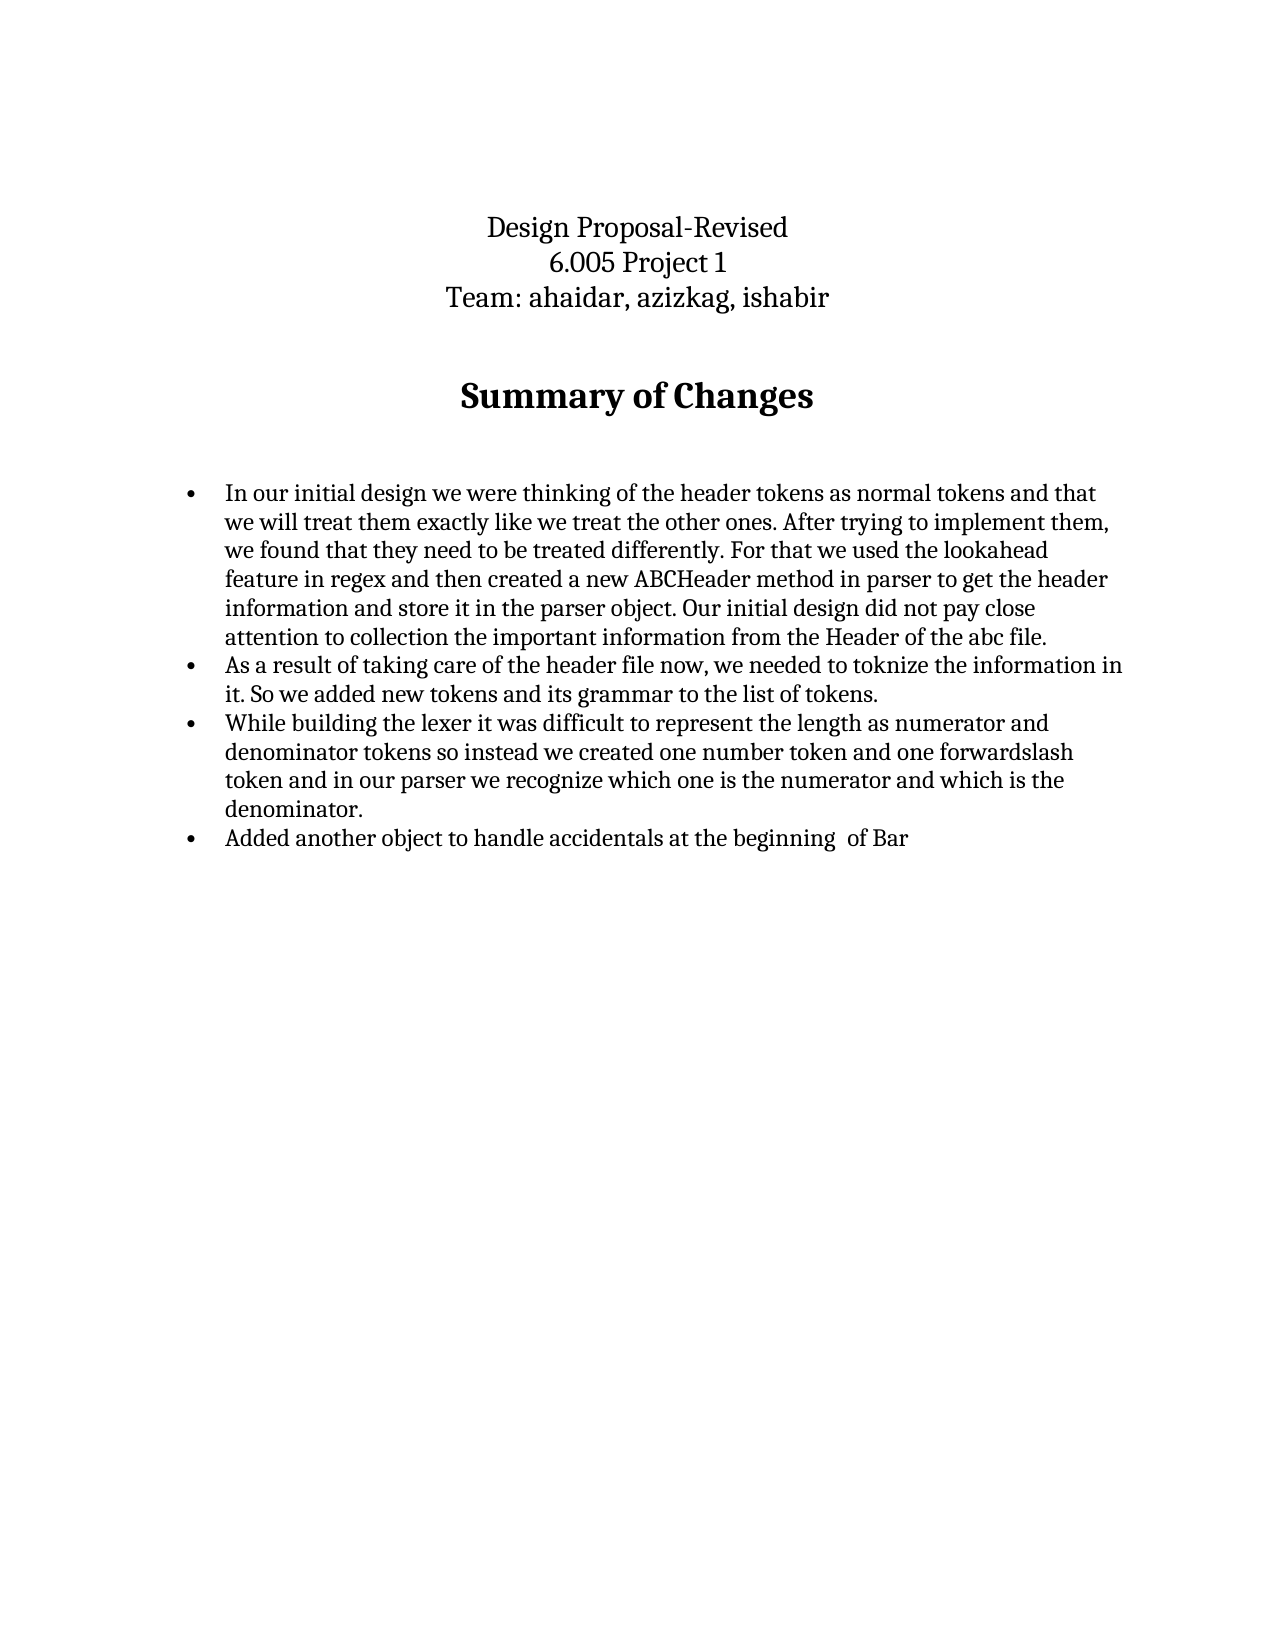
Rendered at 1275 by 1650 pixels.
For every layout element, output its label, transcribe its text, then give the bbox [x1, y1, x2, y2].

list Added another object to handle accidentals at the beginning of Bar [187, 824, 1125, 852]
text Summary of Changes [150, 375, 1125, 418]
text Design Proposal-Revised [150, 210, 1125, 245]
list In our initial design we were thinking of the header tokens as normal tokens and that we will treat them exactly like we treat the other ones. After trying to implement them, we found that they need to be treated differently. For that we used the lookahead feature in regex and then created a new ABCHeader method in parser to get the header information and store it in the parser object. Our initial design did not pay close attention to collection the important information from the Header of the abc file. [187, 479, 1125, 651]
text 6.005 Project 1 [150, 245, 1125, 280]
list While building the lexer it was difficult to represent the length as numerator and denominator tokens so instead we created one number token and one forwardslash token and in our parser we recognize which one is the numerator and which is the denominator. [187, 709, 1125, 824]
list As a result of taking care of the header file now, we needed to toknize the information in it. So we added new tokens and its grammar to the list of tokens. [187, 651, 1125, 709]
text Team: ahaidar, azizkag, ishabir [150, 280, 1125, 315]
